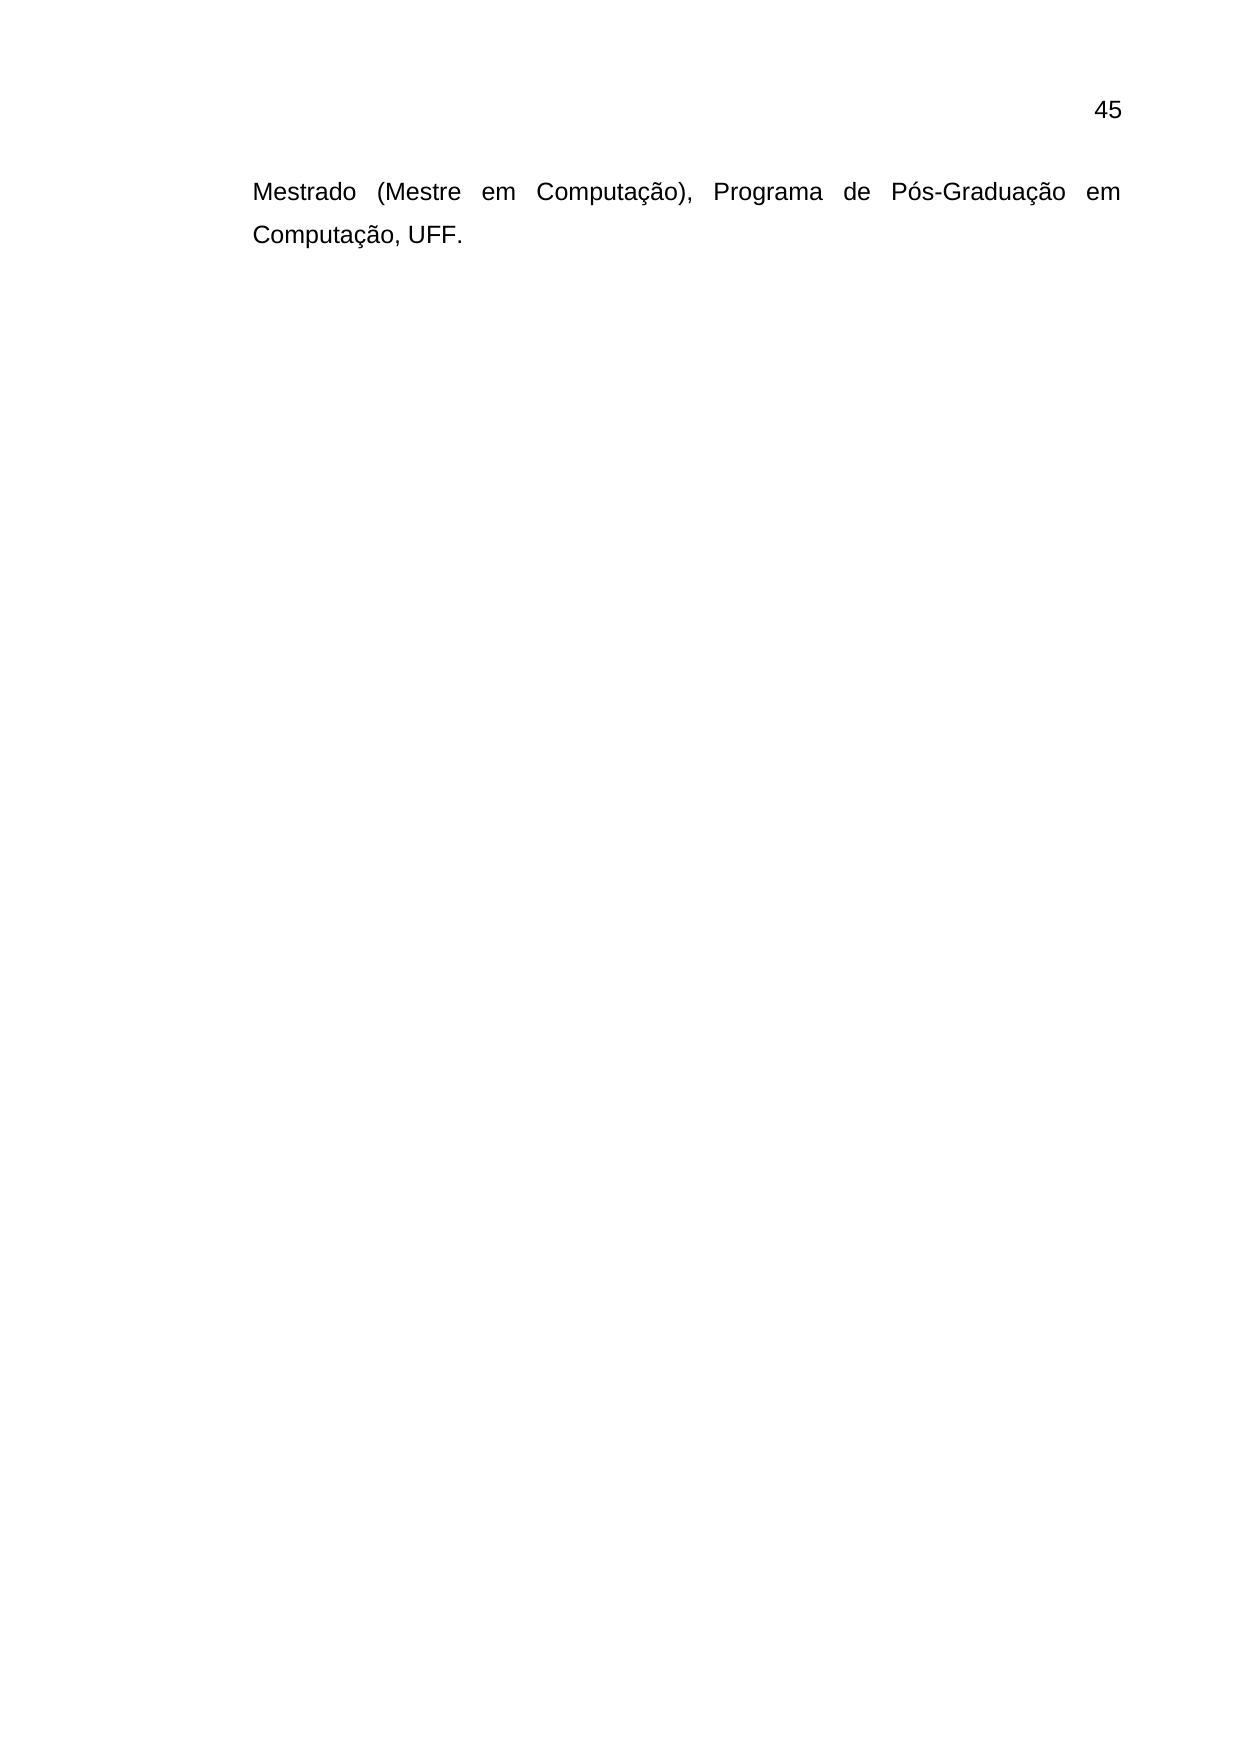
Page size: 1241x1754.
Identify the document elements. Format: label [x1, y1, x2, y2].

list [215, 177, 1122, 249]
